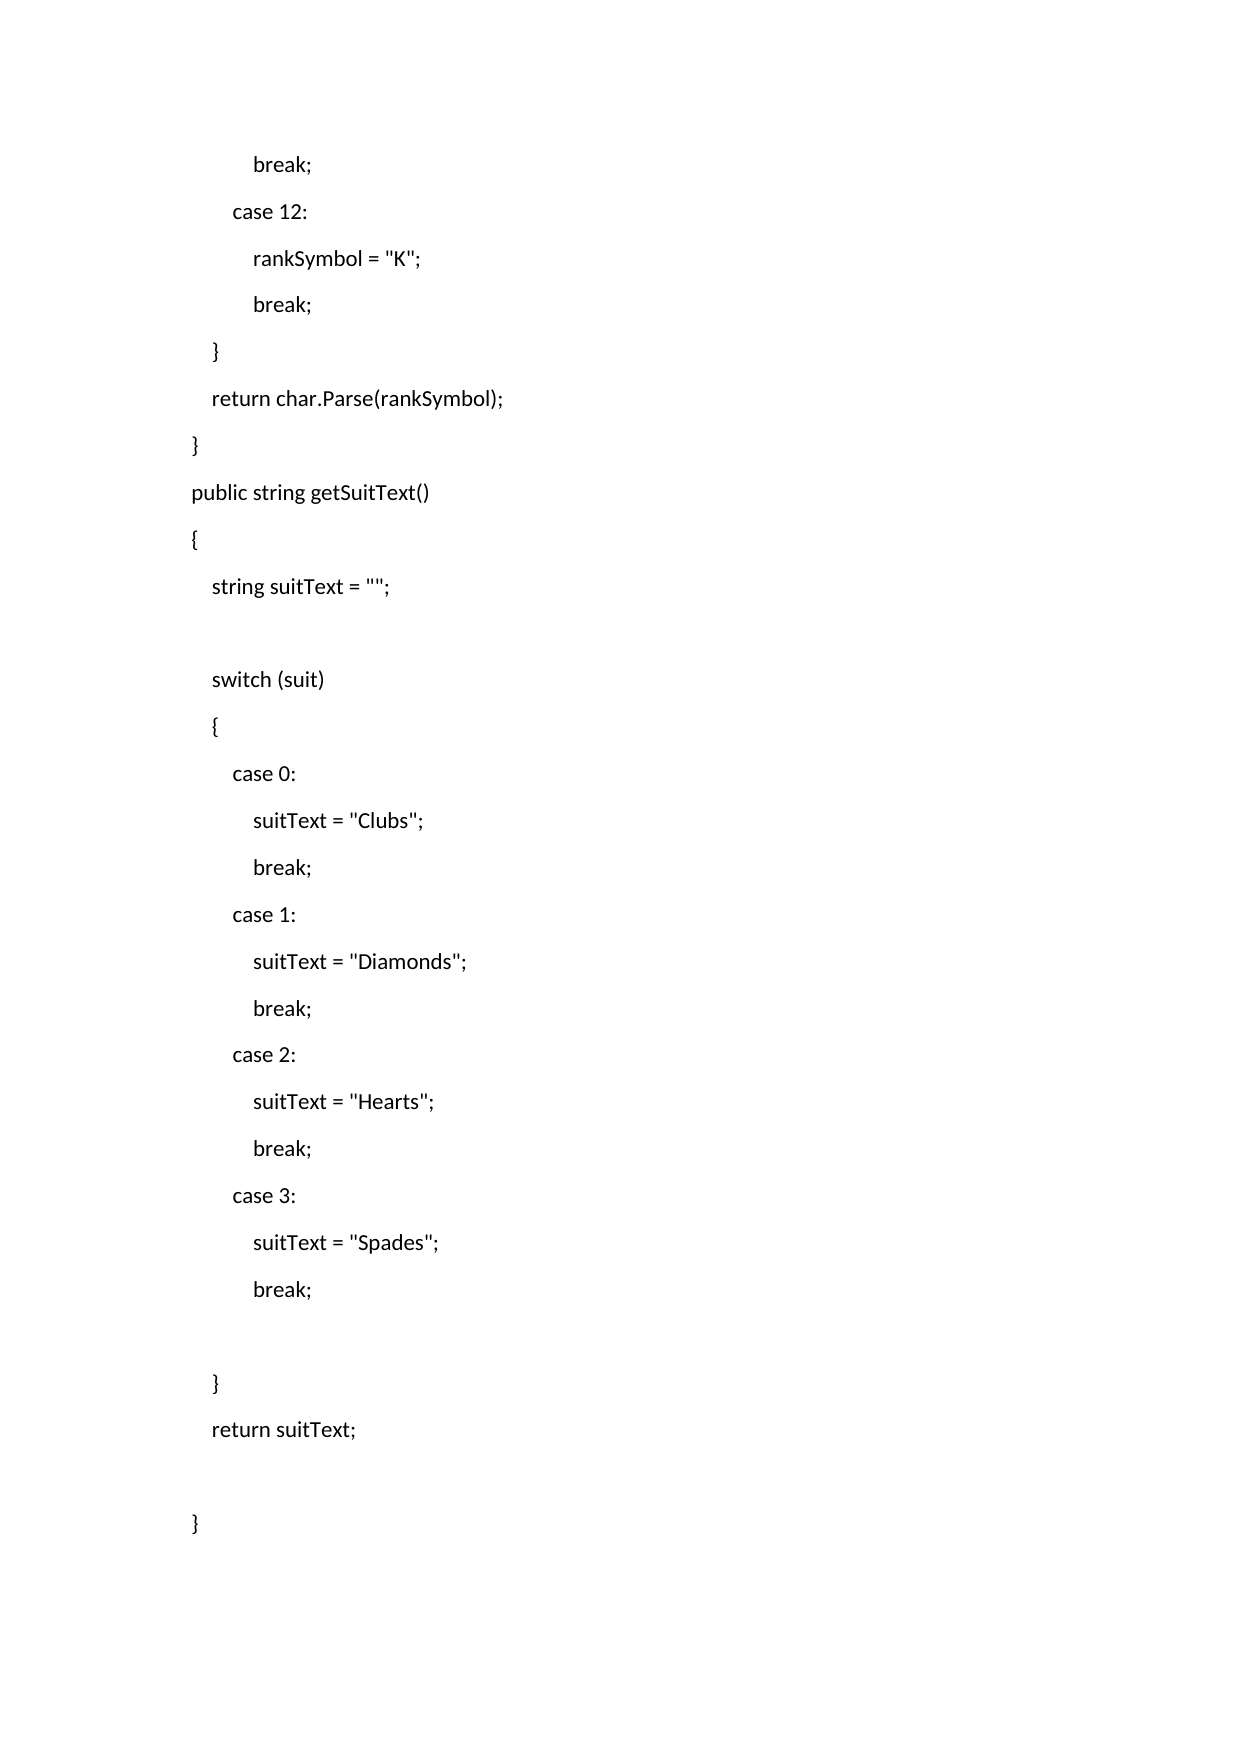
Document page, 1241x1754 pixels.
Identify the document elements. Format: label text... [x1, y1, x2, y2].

text suitText = "Diamonds"; [150, 947, 1090, 975]
text } [150, 337, 1090, 366]
text suitText = "Hearts"; [150, 1087, 1090, 1116]
text break; [150, 994, 1090, 1022]
text } [150, 1369, 1090, 1397]
text { [150, 712, 1090, 741]
text return suitText; [150, 1416, 1090, 1444]
text } [150, 1509, 1090, 1537]
text case 2: [150, 1041, 1090, 1069]
text case 3: [150, 1181, 1090, 1209]
text switch (suit) [150, 666, 1090, 694]
text break; [150, 1134, 1090, 1162]
text rankSymbol = "K"; [150, 244, 1090, 272]
text case 12: [150, 197, 1090, 225]
text suitText = "Spades"; [150, 1228, 1090, 1256]
text break; [150, 1275, 1090, 1303]
text suitText = "Clubs"; [150, 806, 1090, 834]
text public string getSuitText() [150, 478, 1090, 506]
text string suitText = ""; [150, 572, 1090, 600]
text case 1: [150, 900, 1090, 928]
text break; [150, 853, 1090, 881]
text { [150, 525, 1090, 553]
text break; [150, 291, 1090, 319]
text } [150, 431, 1090, 459]
text case 0: [150, 759, 1090, 787]
text break; [150, 150, 1090, 178]
text return char.Parse(rankSymbol); [150, 384, 1090, 412]
